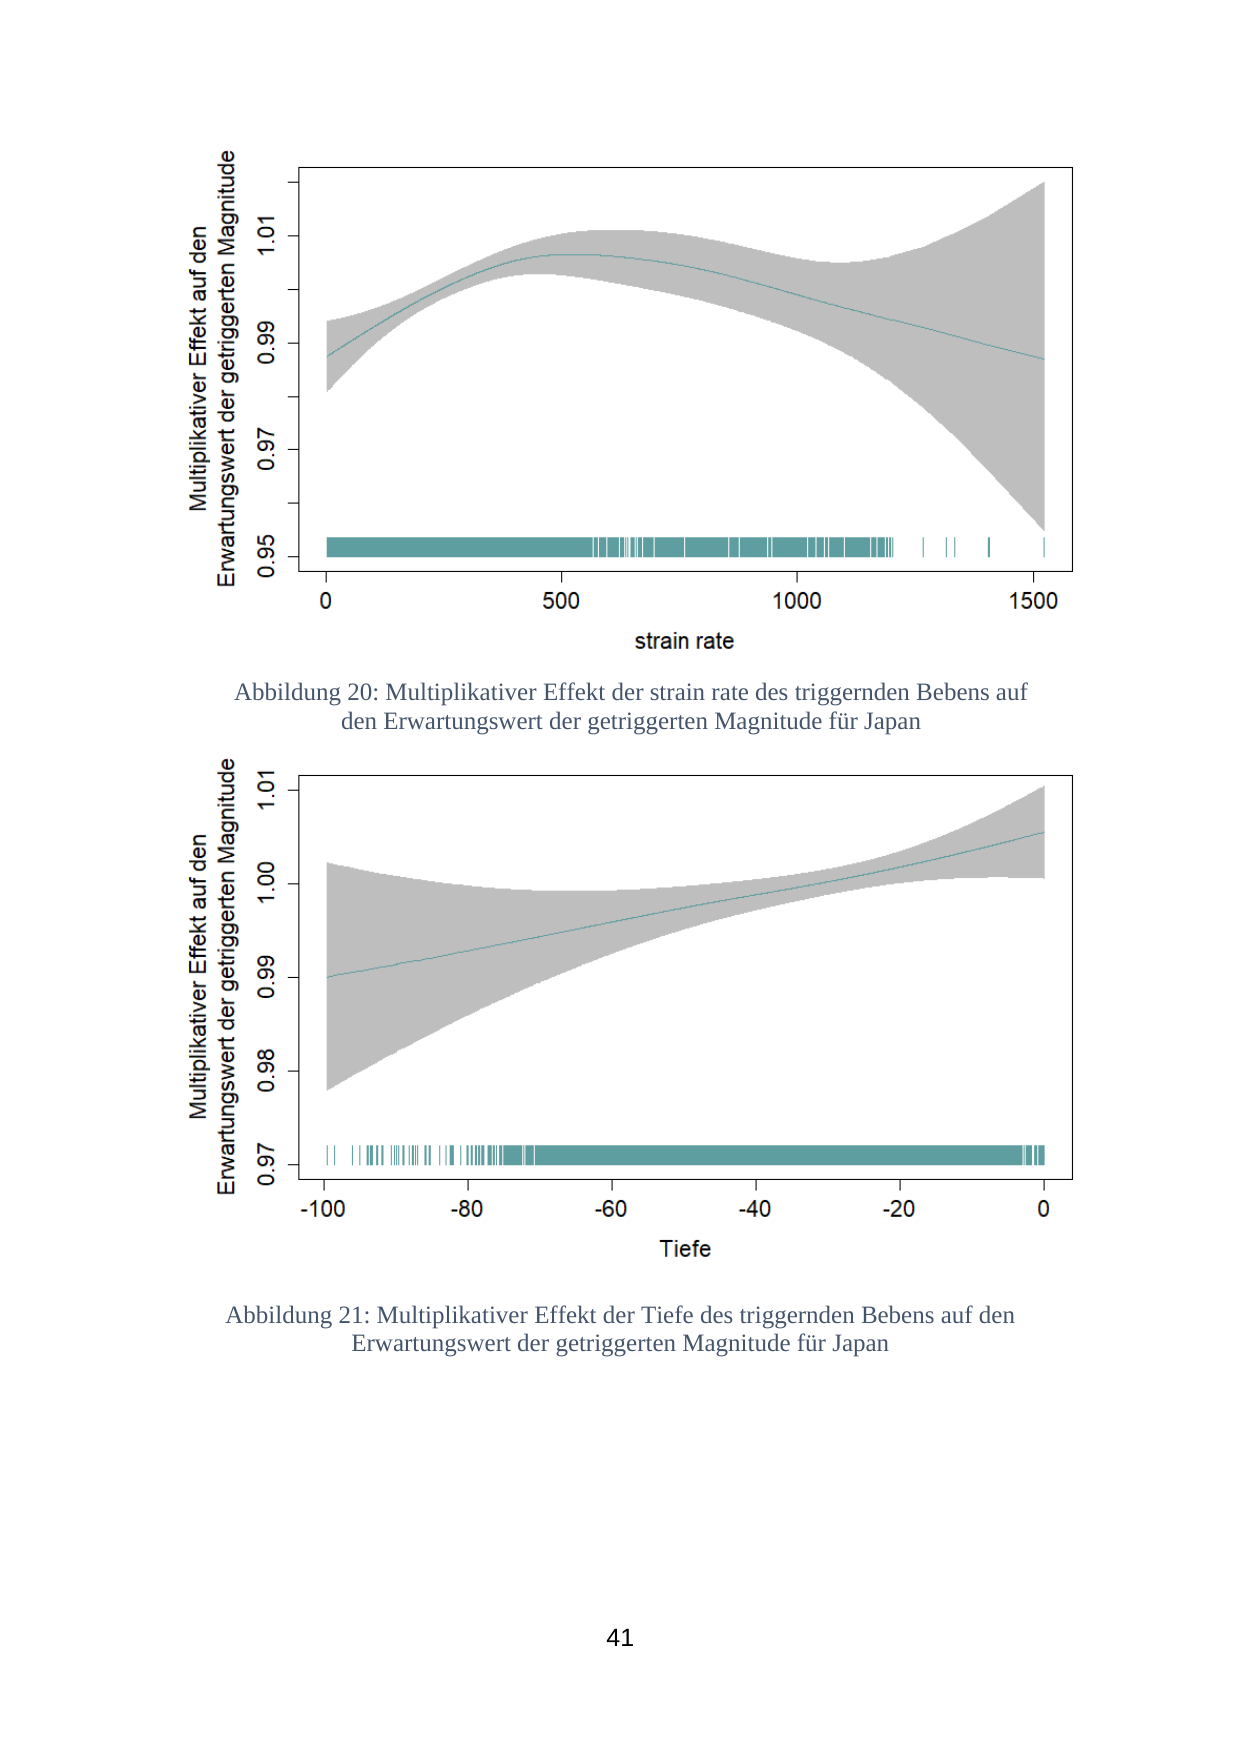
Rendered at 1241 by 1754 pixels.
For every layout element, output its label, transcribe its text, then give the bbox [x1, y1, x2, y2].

text Abbildung 21: Multiplikativer Effekt der Tiefe des triggernden Bebens auf den Erwartungswert der getriggerten Magnitude für Japan [148, 1300, 1093, 1357]
picture [147, 755, 1093, 1281]
picture [147, 147, 1093, 673]
